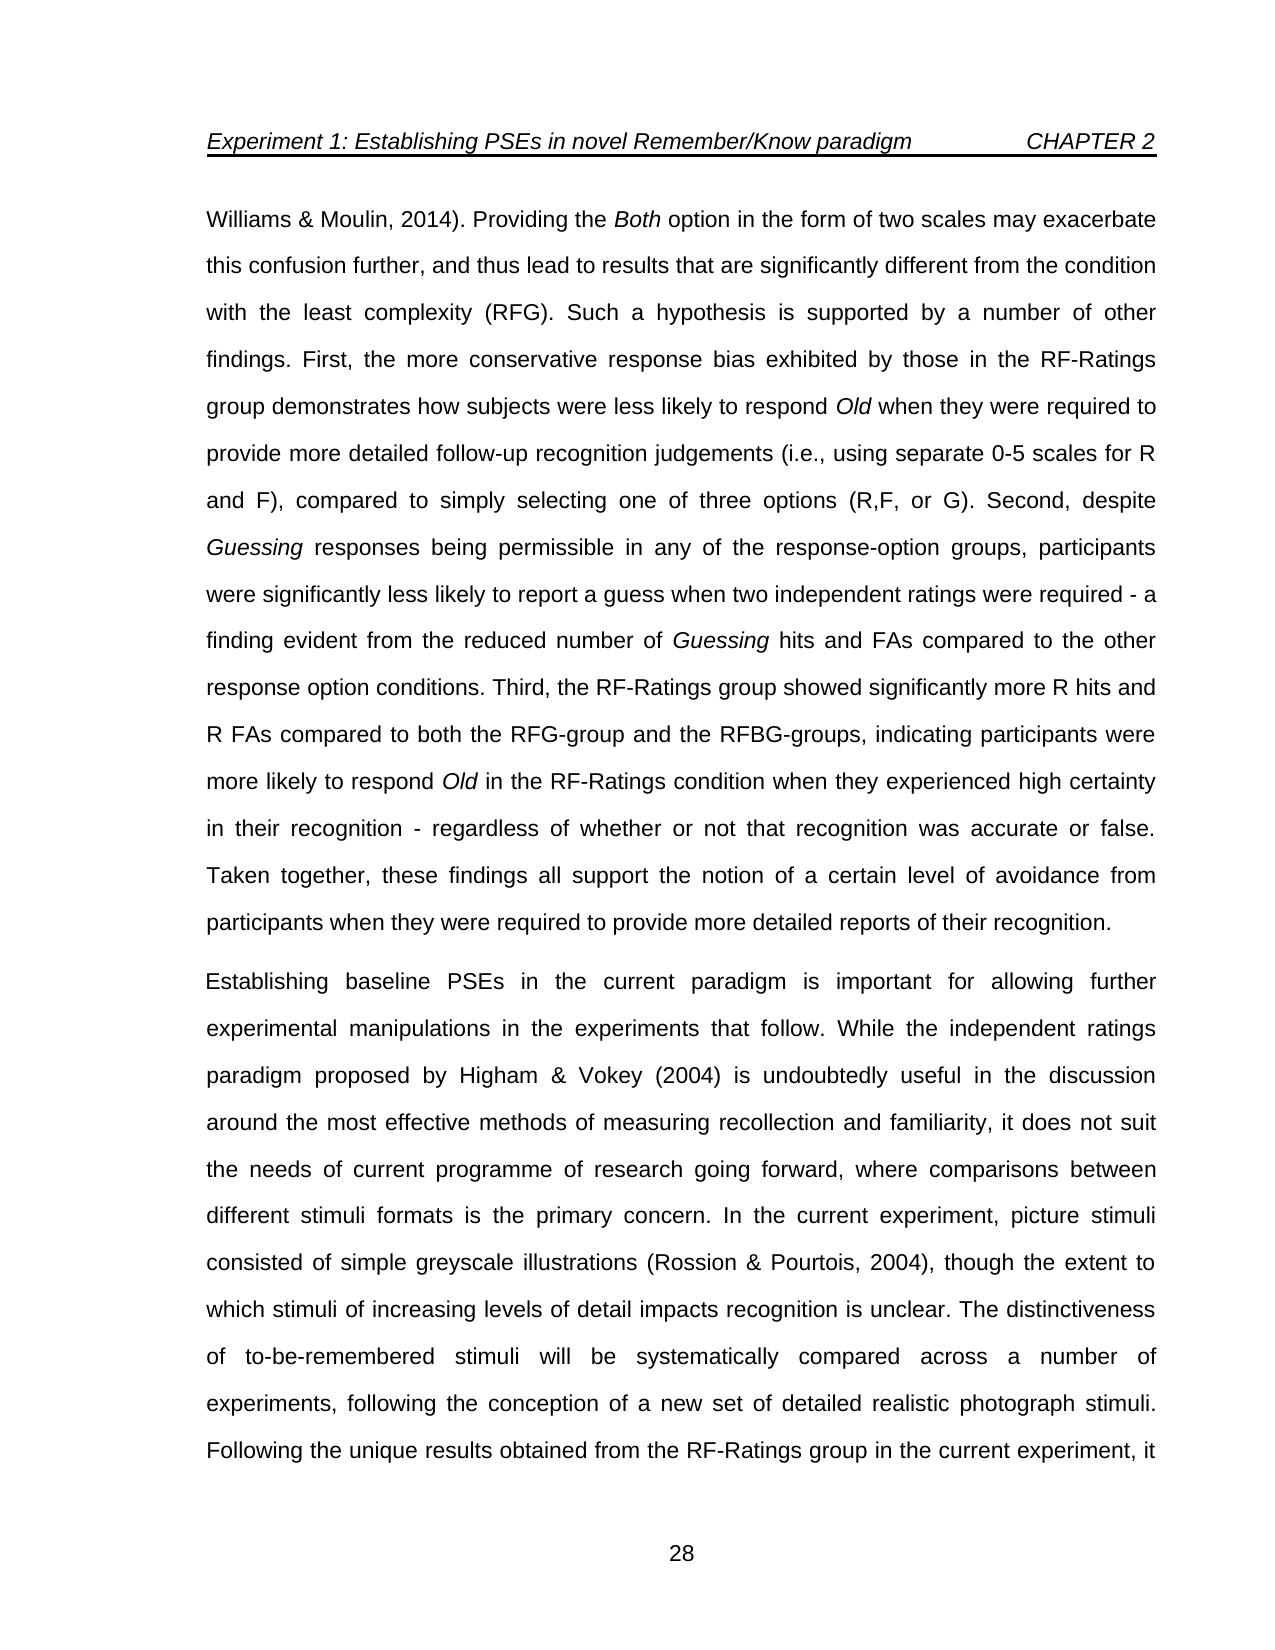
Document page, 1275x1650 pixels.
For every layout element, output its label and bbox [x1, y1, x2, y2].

text [205, 206, 1157, 935]
text [205, 968, 1157, 1463]
